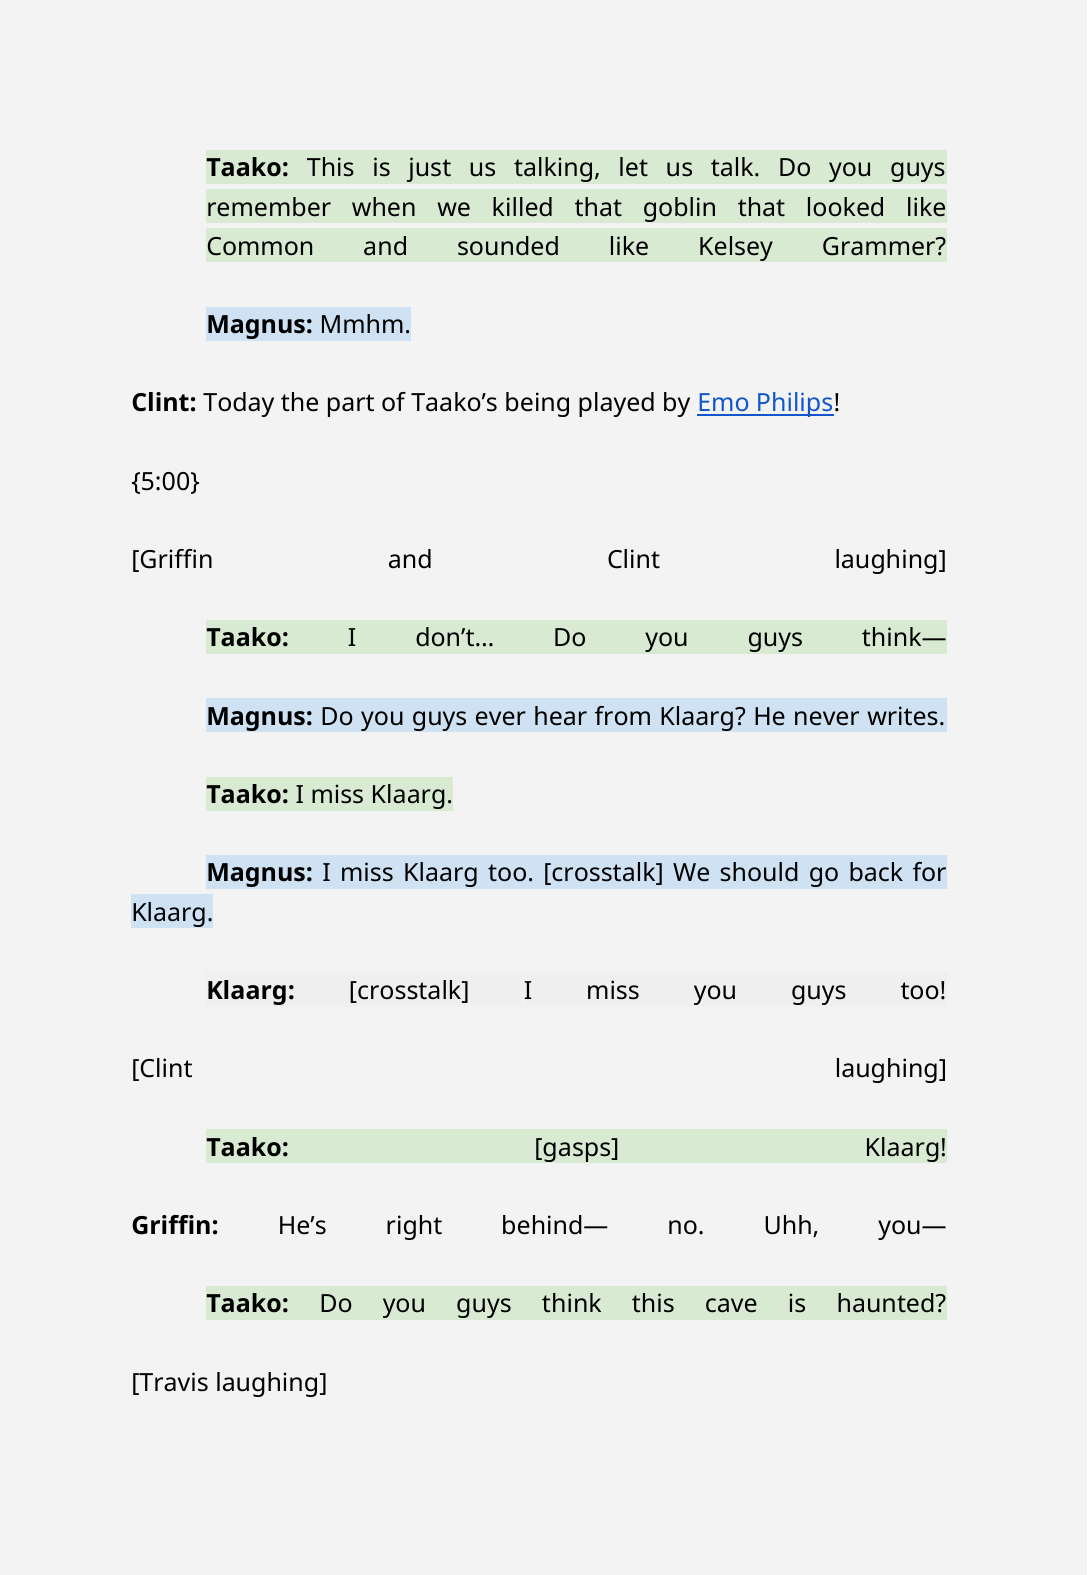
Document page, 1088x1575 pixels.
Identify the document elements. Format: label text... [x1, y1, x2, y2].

text Magnus: I miss Klaarg too. [crosstalk] We should go back for Klaarg. Klaarg: [crosstalk] I miss you guys too! [Clint laughing] Taako: [gasps] Klaarg! Griffin: He’s right behind— no. Uhh, you— Taako: Do you guys think this cave is haunted? [Travis laughing] [131, 816, 947, 1398]
text Clint: Today the part of Taako’s being played by Emo Philips! [131, 385, 947, 419]
text Taako: This is just us talking, let us talk. Do you guys remember when we killed that goblin that looked like Common and sounded like Kelsey Grammer? Magnus: Mmhm. [206, 262, 947, 341]
text {5:00} [Griffin and Clint laughing] Taako: I don’t… Do you guys think— Magnus: Do you guys ever hear from Klaarg? He never writes. Taako: I miss Klaarg. [131, 463, 947, 811]
